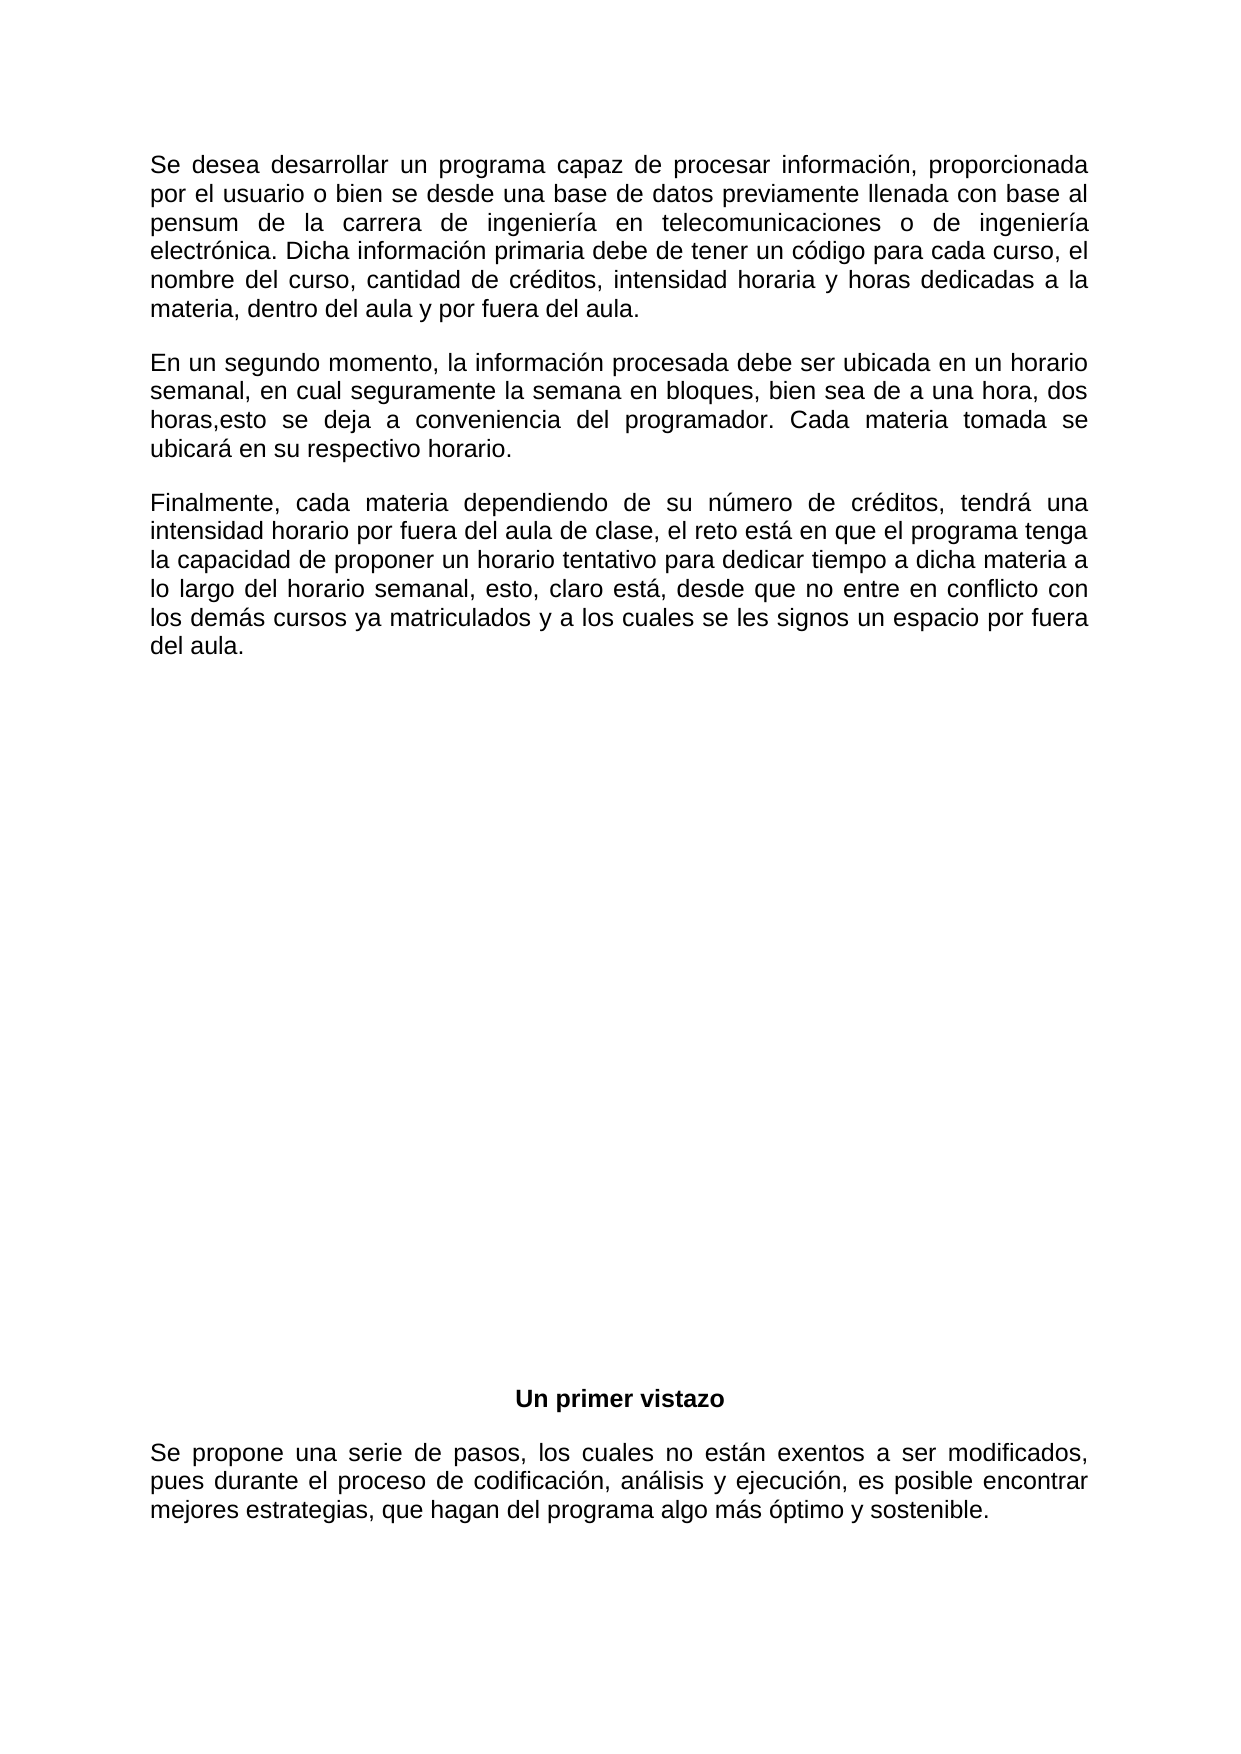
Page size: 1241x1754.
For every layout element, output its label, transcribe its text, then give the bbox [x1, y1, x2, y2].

text Un primer vistazo [150, 1384, 1090, 1412]
text Se desea desarrollar un programa capaz de procesar información, proporcionada por el usuario o bien se desde una base de datos previamente llenada con base al pensum de la carrera de ingeniería en telecomunicaciones o de ingeniería electrónica. Dicha información primaria debe de tener un código para cada curso, el nombre del curso, cantidad de créditos, intensidad horaria y horas dedicadas a la materia, dentro del aula y por fuera del aula. [150, 150, 1090, 322]
text Se propone una serie de pasos, los cuales no están exentos a ser modificados, pues durante el proceso de codificación, análisis y ejecución, es posible encontrar mejores estrategias, que hagan del programa algo más óptimo y sostenible. [150, 1437, 1090, 1524]
text Finalmente, cada materia dependiendo de su número de créditos, tendrá una intensidad horario por fuera del aula de clase, el reto está en que el programa tenga la capacidad de proponer un horario tentativo para dedicar tiempo a dicha materia a lo largo del horario semanal, esto, claro está, desde que no entre en conflicto con los demás cursos ya matriculados y a los cuales se les signos un espacio por fuera del aula. [150, 487, 1090, 660]
text En un segundo momento, la información procesada debe ser ubicada en un horario semanal, en cual seguramente la semana en bloques, bien sea de a una hora, dos horas,esto se deja a conveniencia del programador. Cada materia tomada se ubicará en su respectivo horario. [150, 347, 1090, 462]
